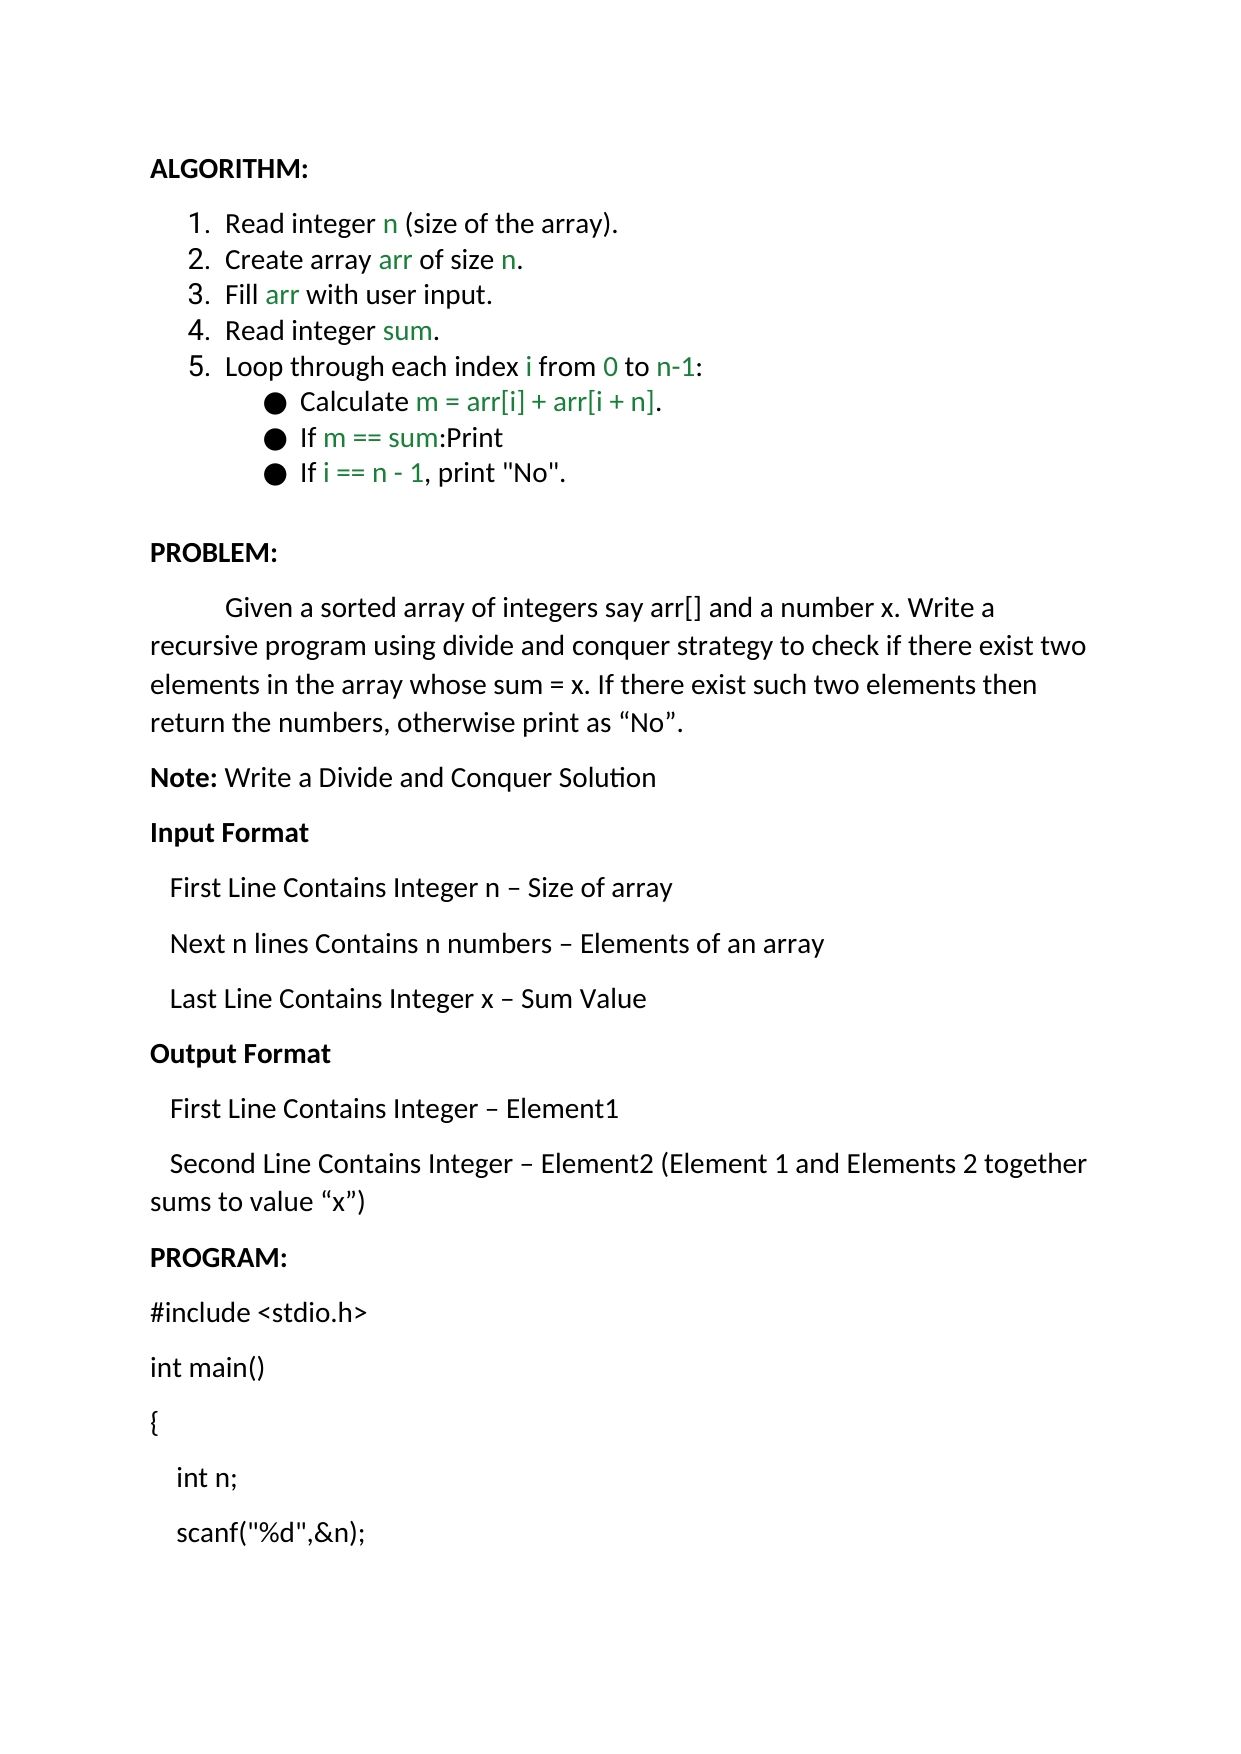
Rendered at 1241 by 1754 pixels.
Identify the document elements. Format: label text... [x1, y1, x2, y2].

text { [150, 1404, 1090, 1439]
text Last Line Contains Integer x – Sum Value [150, 980, 1090, 1015]
text int n; [150, 1459, 1090, 1495]
text First Line Contains Integer – Element1 [150, 1090, 1090, 1126]
text Output Format [150, 1035, 1090, 1071]
text Second Line Contains Integer – Element2 (Element 1 and Elements 2 together sums to value “x”) [150, 1145, 1090, 1219]
text Note: Write a Divide and Conquer Solution [150, 759, 1090, 795]
list Loop through each index i from 0 to n-1: [187, 348, 1090, 383]
text #include <stdio.h> [150, 1294, 1090, 1329]
text int main() [150, 1349, 1090, 1384]
list If i == n - 1, print "No". [262, 454, 1090, 490]
list If m == sum:Print [262, 419, 1090, 454]
text scanf("%d",&n); [150, 1514, 1090, 1550]
text Input Format [150, 814, 1090, 850]
list Read integer sum. [187, 312, 1090, 348]
list Fill arr with user input. [187, 276, 1090, 312]
text Next n lines Contains n numbers – Elements of an array [150, 925, 1090, 960]
text ALGORITHM: [150, 150, 1090, 186]
text PROBLEM: [150, 534, 1090, 569]
text Given a sorted array of integers say arr[] and a number x. Write a recursive program using divide and conquer strategy to check if there exist two elements in the array whose sum = x. If there exist such two elements then return the numbers, otherwise print as “No”. [150, 589, 1090, 740]
list Create array arr of size n. [187, 241, 1090, 276]
list Read integer n (size of the array). [187, 205, 1090, 241]
list Calculate m = arr[i] + arr[i + n]. [262, 383, 1090, 419]
text PROGRAM: [150, 1239, 1090, 1274]
text First Line Contains Integer n – Size of array [150, 869, 1090, 905]
